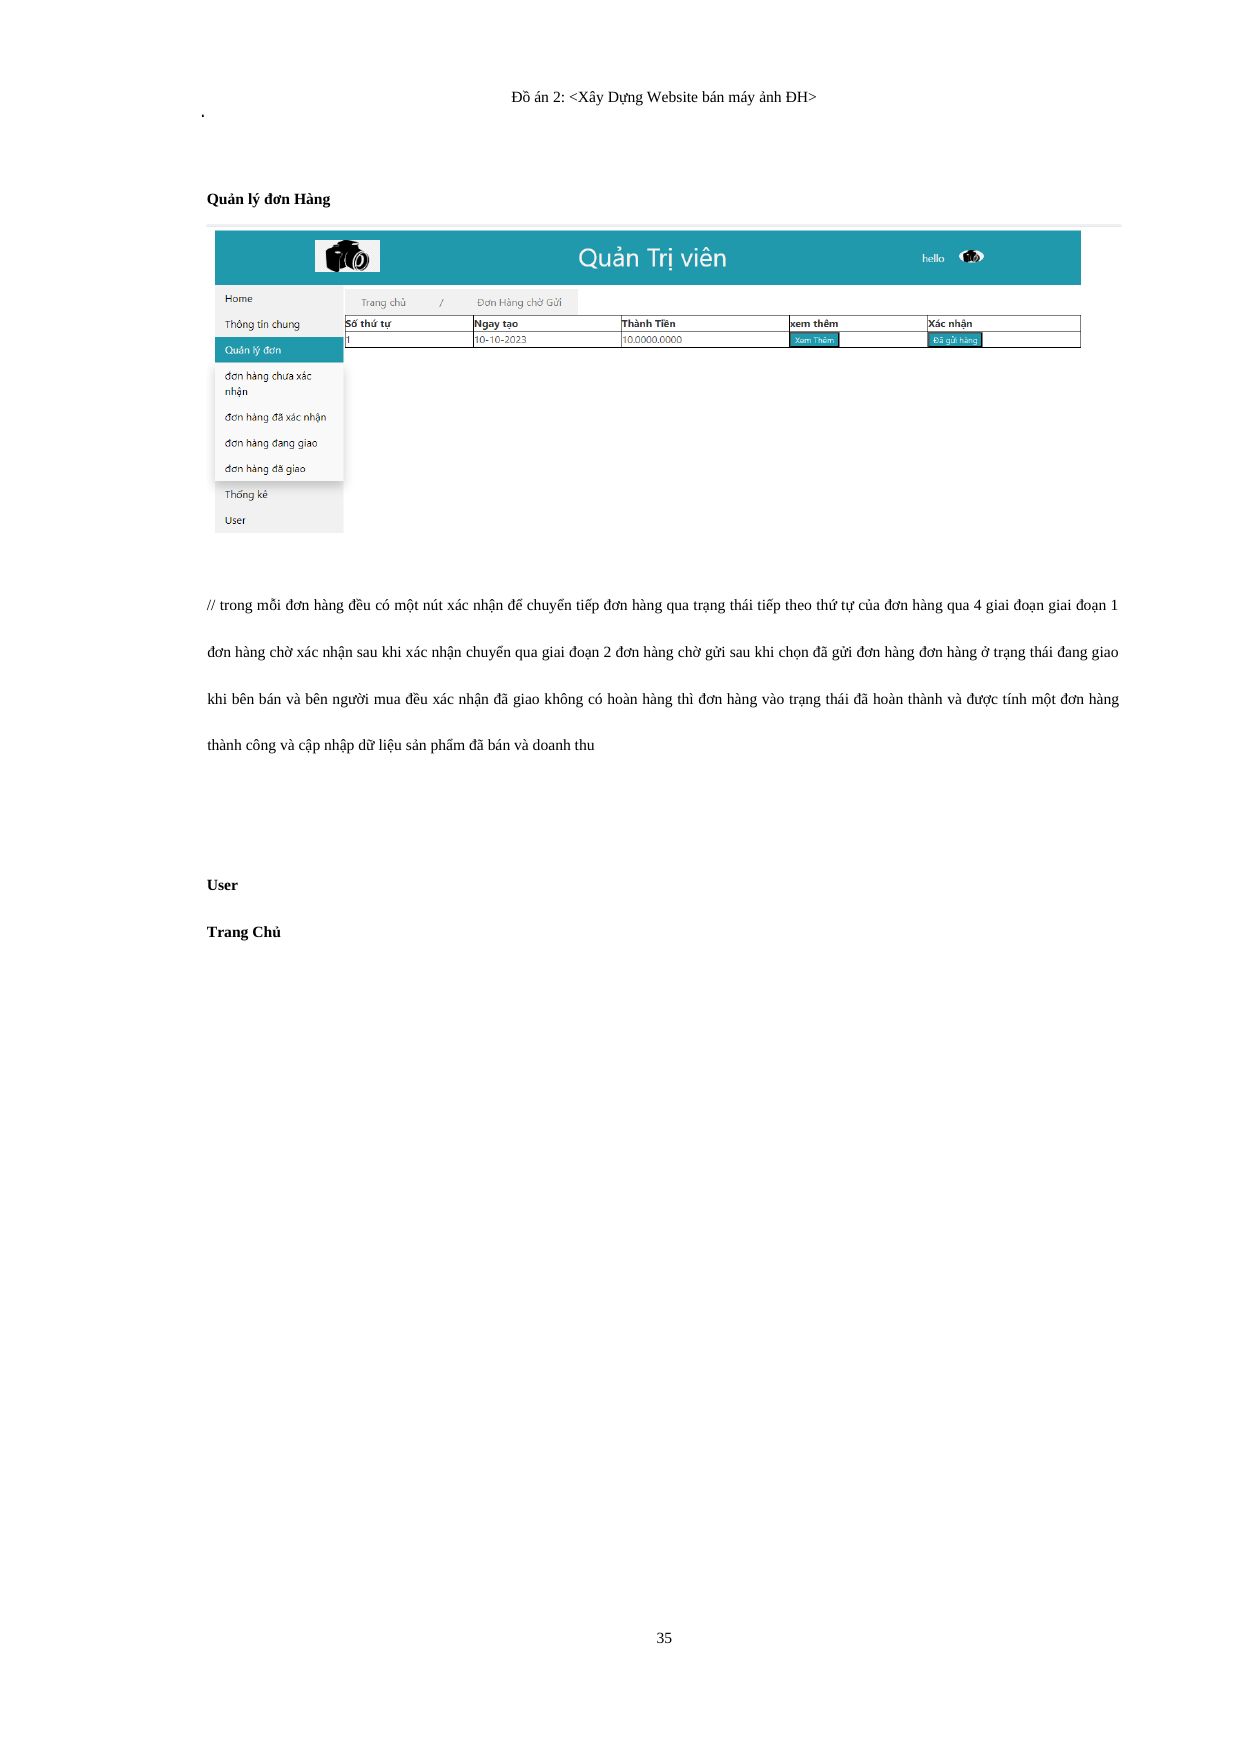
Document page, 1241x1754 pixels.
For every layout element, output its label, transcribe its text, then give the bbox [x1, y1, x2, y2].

text Trang Chủ [207, 909, 1122, 941]
text Quản lý đơn Hàng [207, 177, 1122, 208]
picture [206, 223, 1122, 568]
text // trong mỗi đơn hàng đều có một nút xác nhận để chuyển tiếp đơn hàng qua trạng thái tiếp theo thứ tự của đơn hàng qua 4 giai đoạn giai đoạn 1 đơn hàng chờ xác nhận sau khi xác nhận chuyển qua giai đoạn 2 đơn hàng chờ gửi sau khi chọn đã gửi đơn hàng đơn hàng ở trạng thái đang giao khi bên bán và bên người mua đều xác nhận đã giao không có hoàn hàng thì đơn hàng vào trạng thái đã hoàn thành và được tính một đơn hàng thành công và cập nhập dữ liệu sản phẩm đã bán và doanh thu [207, 583, 1122, 754]
text User [207, 863, 1122, 894]
